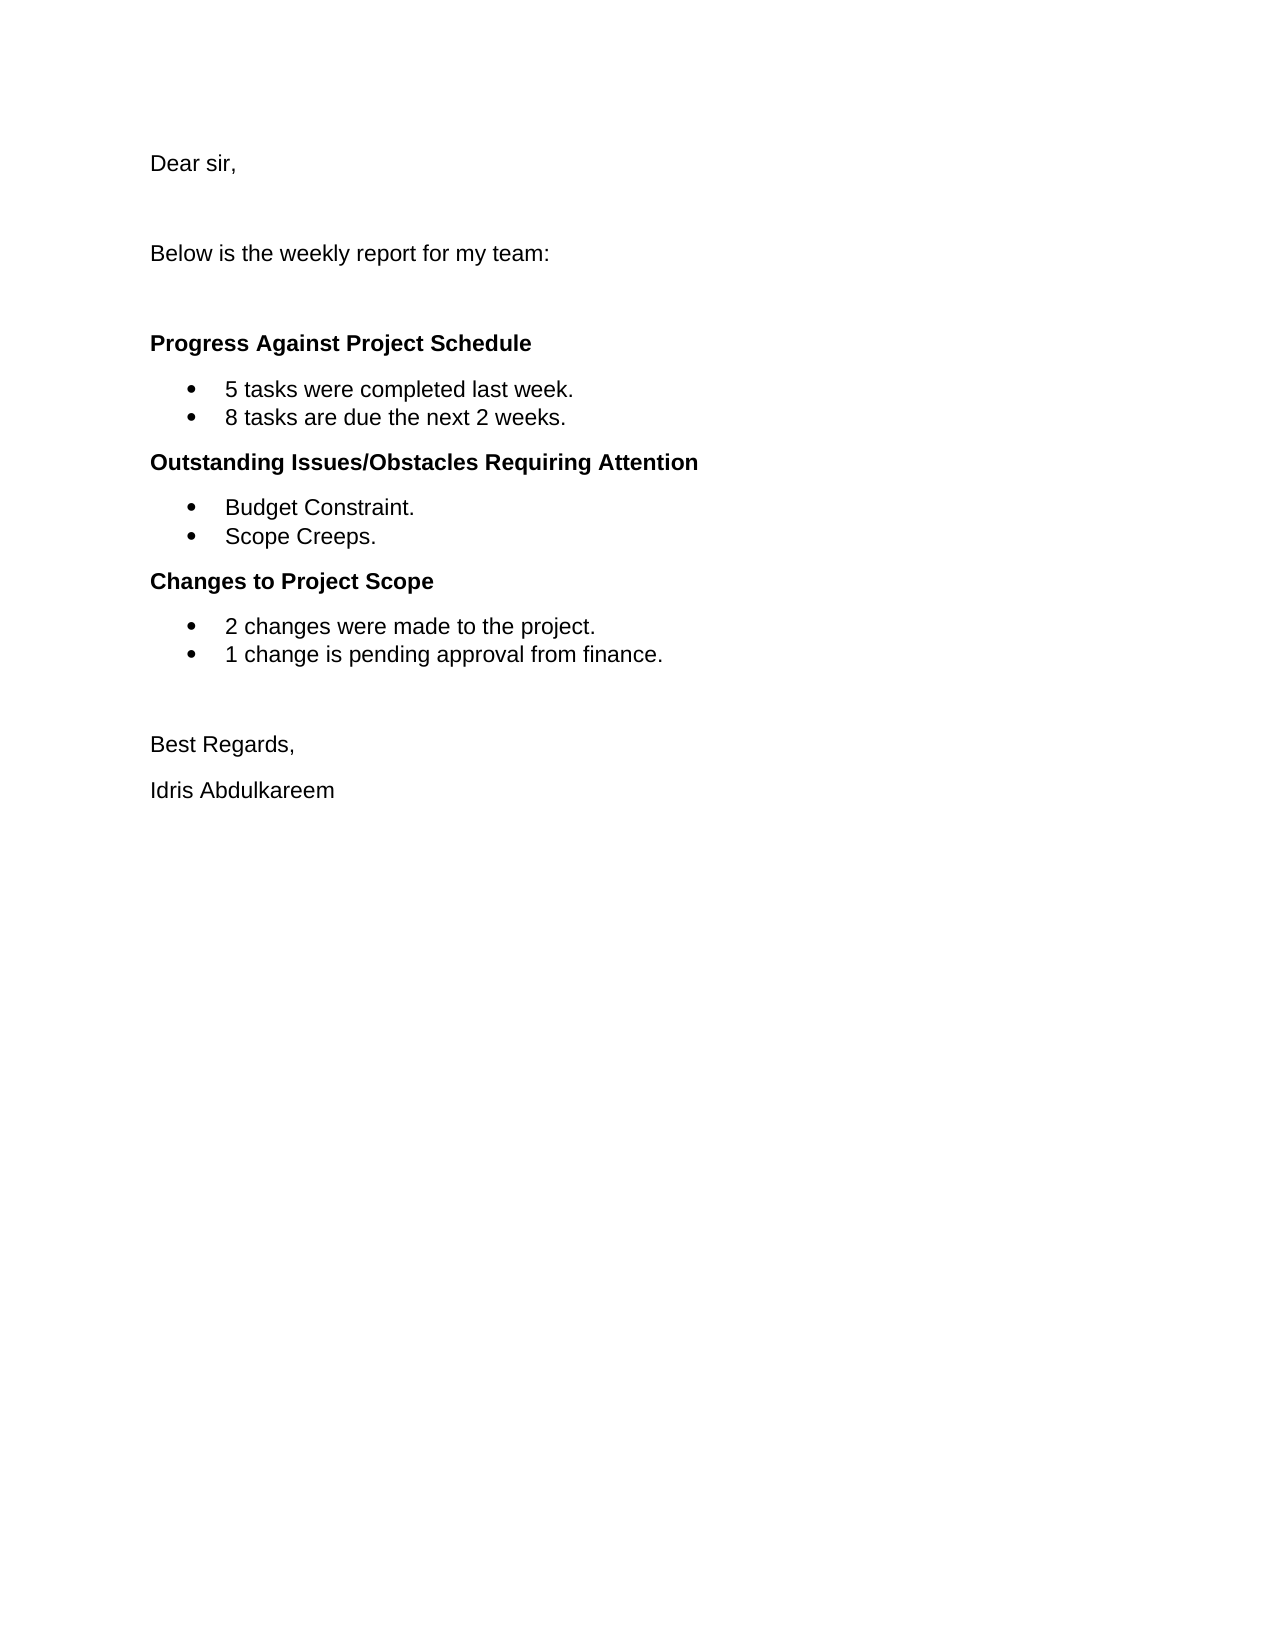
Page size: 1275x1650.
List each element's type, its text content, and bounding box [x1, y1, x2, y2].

list 5 tasks were completed last week. [187, 376, 1125, 402]
text Idris Abdulkareem [150, 777, 1125, 803]
text Changes to Project Scope [150, 568, 1125, 594]
list 1 change is pending approval from finance. [187, 641, 1125, 668]
text Below is the weekly report for my team: [150, 240, 1125, 267]
list 8 tasks are due the next 2 weeks. [187, 404, 1125, 430]
text Outstanding Issues/Obstacles Requiring Attention [150, 449, 1125, 475]
text Dear sir, [150, 150, 1125, 176]
list Budget Constraint. [187, 494, 1125, 521]
list 2 changes were made to the project. [187, 613, 1125, 639]
text Best Regards, [150, 731, 1125, 758]
text Progress Against Project Schedule [150, 330, 1125, 357]
list Scope Creeps. [187, 523, 1125, 549]
